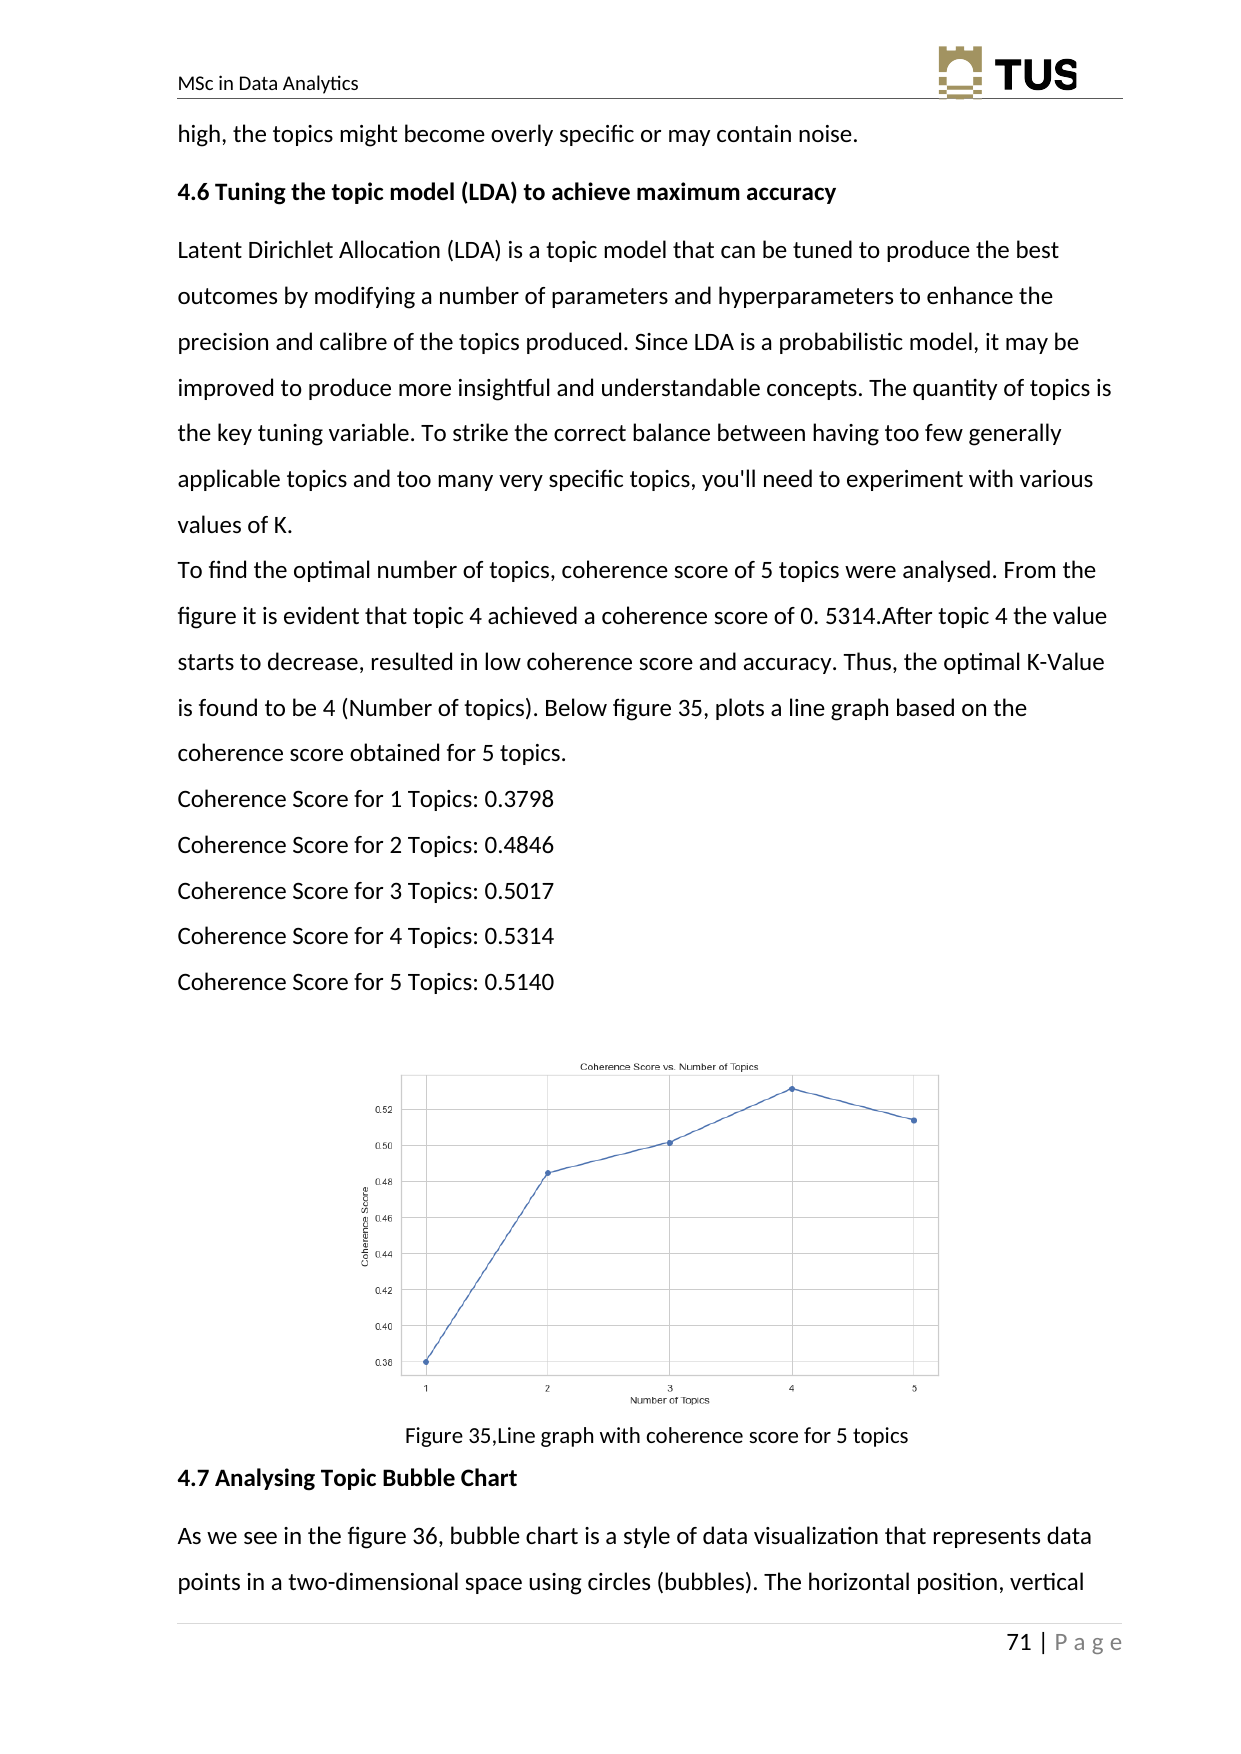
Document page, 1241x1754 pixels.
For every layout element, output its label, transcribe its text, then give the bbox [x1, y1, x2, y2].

text Figure 35,Line graph with coherence score for 5 topics [162, 1421, 1137, 1449]
text Coherence Score for 3 Topics: 0.5017 [177, 875, 1122, 905]
text To find the optimal number of topics, coherence score of 5 topics were analysed. From the figure it is evident that topic 4 achieved a coherence score of 0. 5314.After topic 4 the value starts to decrease, resulted in low coherence score and accuracy. Thus, the optimal K-Value is found to be 4 (Number of topics). Below figure 35, plots a line graph based on the coherence score obtained for 5 topics. [177, 555, 1122, 768]
text Coherence Score for 5 Topics: 0.5140 [177, 966, 1122, 997]
subtitle 4.6 Tuning the topic model (LDA) to achieve maximum accuracy [177, 176, 1122, 207]
text Latent Dirichlet Allocation (LDA) is a topic model that can be tuned to produce the best outcomes by modifying a number of parameters and hyperparameters to enhance the precision and calibre of the topics produced. Since LDA is a probabilistic model, it may be improved to produce more insightful and understandable concepts. The quantity of topics is the key tuning variable. To strike the correct balance between having too few generally applicable topics and too many very specific topics, you'll need to experiment with various values of K. [177, 234, 1122, 539]
picture [356, 1057, 943, 1410]
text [177, 1520, 1122, 1596]
text Coherence Score for 1 Topics: 0.3798 [177, 783, 1122, 814]
subtitle 4.7 Analysing Topic Bubble Chart [177, 1462, 1122, 1492]
text Coherence Score for 4 Topics: 0.5314 [177, 921, 1122, 951]
picture [938, 46, 1077, 100]
text Coherence Score for 2 Topics: 0.4846 [177, 829, 1122, 859]
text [177, 118, 1122, 149]
